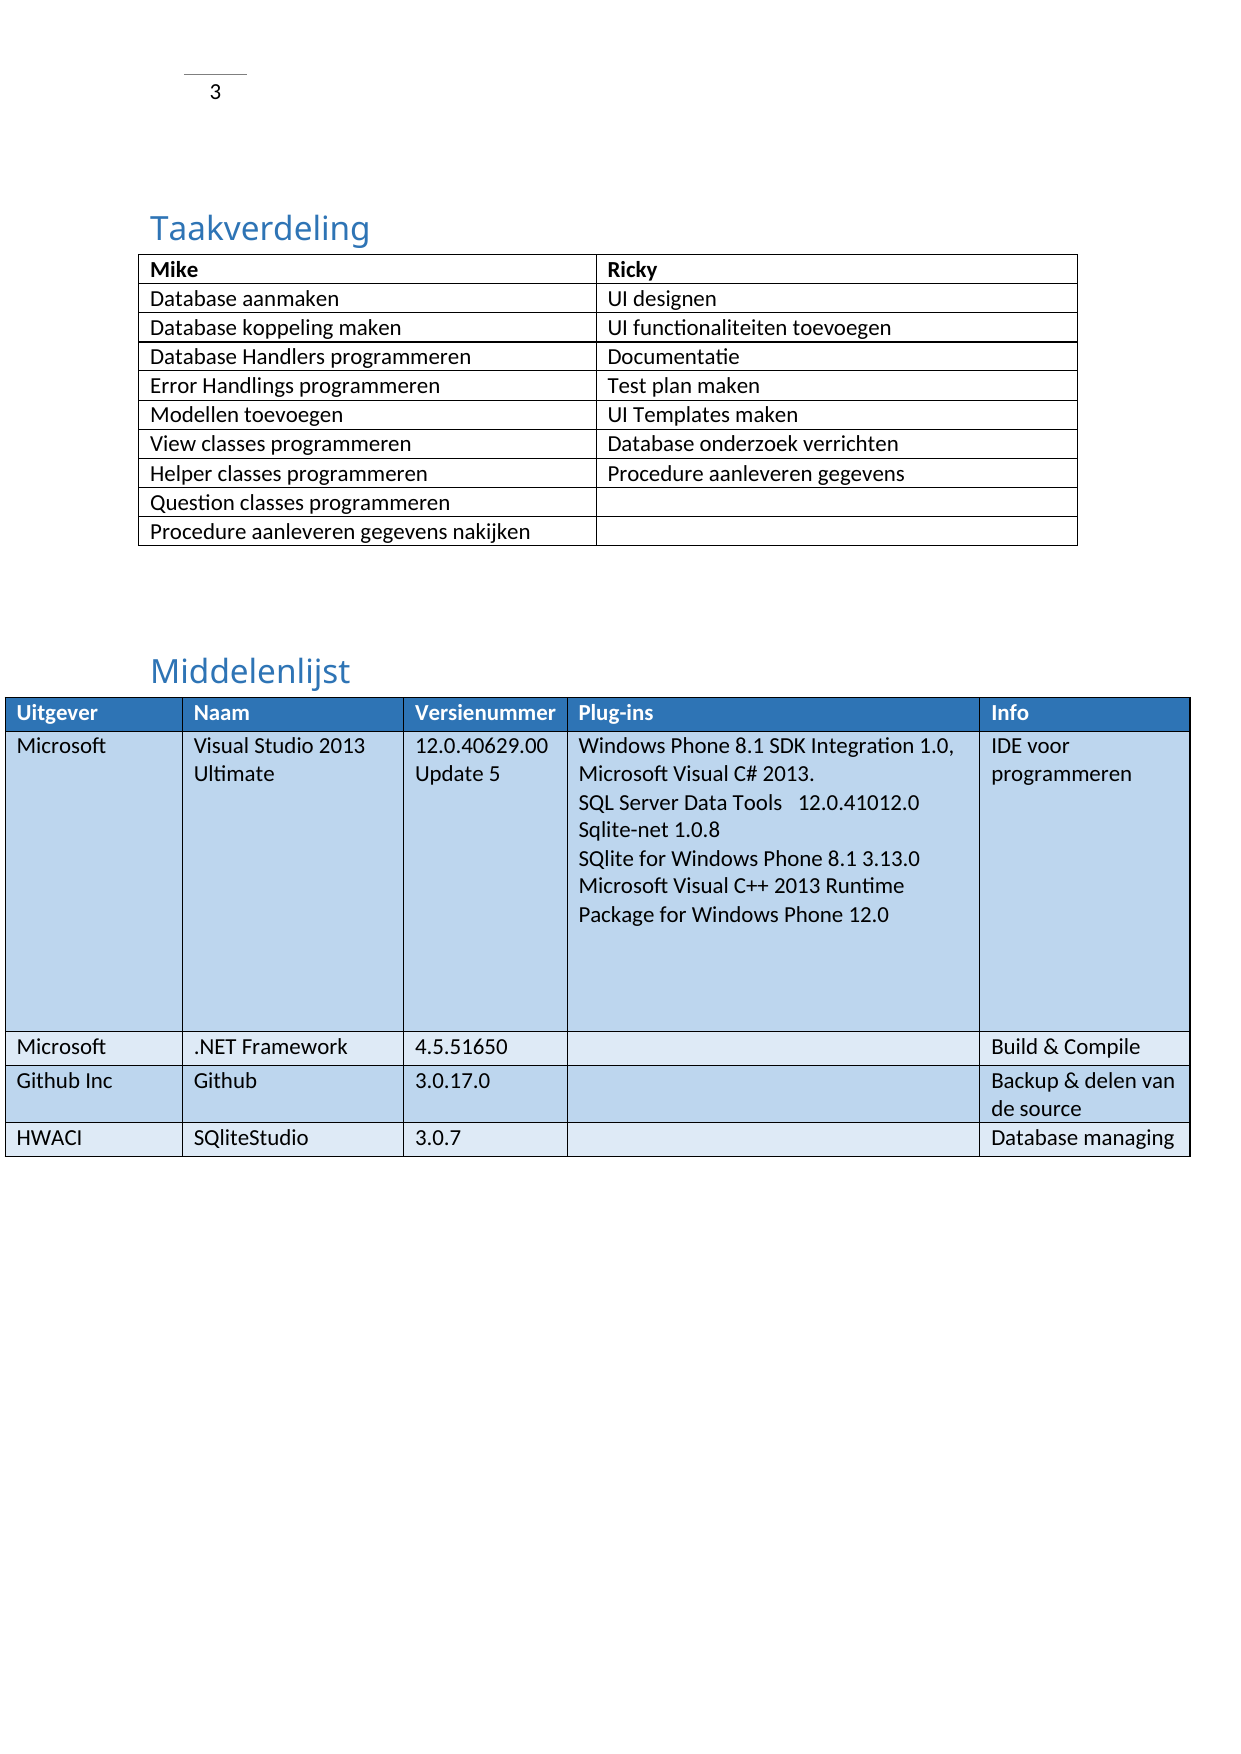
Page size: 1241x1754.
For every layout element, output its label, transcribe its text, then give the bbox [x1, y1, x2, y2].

table_cell Database managing [980, 1123, 1189, 1156]
table_cell Database koppeling maken [139, 313, 596, 341]
table_cell IDE voor programmeren [980, 732, 1189, 1031]
table_cell Windows Phone 8.1 SDK Integration 1.0, Microsoft Visual C# 2013. SQL Server Data Tools 12.0.41012.0 Sqlite-net 1.0.8 SQlite for Windows Phone 8.1 3.13.0 Microsoft Visual C++ 2013 Runtime Package for Windows Phone 12.0 [568, 732, 979, 1031]
table_cell HWACI [6, 1123, 182, 1156]
table_cell [568, 1066, 979, 1122]
table_cell View classes programmeren [139, 430, 596, 458]
table_cell Question classes programmeren [139, 488, 596, 516]
table_cell Error Handlings programmeren [139, 371, 596, 399]
table_cell UI Templates maken [597, 401, 1077, 428]
table_cell Procedure aanleveren gegevens nakijken [139, 517, 596, 545]
table_header Mike [139, 255, 596, 283]
table_cell [597, 517, 1077, 545]
table_header Info [980, 698, 1189, 731]
table_cell 4.5.51650 [404, 1032, 567, 1065]
table_header Plug-ins [568, 698, 979, 731]
table_cell 12.0.40629.00 Update 5 [404, 732, 567, 1031]
table_cell 3.0.17.0 [404, 1066, 567, 1122]
table_cell Database onderzoek verrichten [597, 430, 1077, 458]
table_cell Microsoft [6, 732, 182, 1031]
subtitle Middelenlijst [150, 648, 1090, 693]
table_cell [568, 1123, 979, 1156]
table_cell 3.0.7 [404, 1123, 567, 1156]
table_cell Github [183, 1066, 403, 1122]
table_cell UI functionaliteiten toevoegen [597, 313, 1077, 341]
table_cell Helper classes programmeren [139, 459, 596, 487]
table_cell [568, 1032, 979, 1065]
table_cell .NET Framework [183, 1032, 403, 1065]
table_header Versienummer [404, 698, 567, 731]
table_cell SQliteStudio [183, 1123, 403, 1156]
table_cell [597, 488, 1077, 516]
table_cell UI designen [597, 284, 1077, 312]
table_header Ricky [597, 255, 1077, 283]
table_cell Database aanmaken [139, 284, 596, 312]
table_cell Database Handlers programmeren [139, 343, 596, 370]
table_cell Test plan maken [597, 371, 1077, 399]
table_cell Modellen toevoegen [139, 401, 596, 428]
subtitle Taakverdeling [150, 205, 1090, 251]
table_header Naam [183, 698, 403, 731]
table_cell Github Inc [6, 1066, 182, 1122]
table_cell Documentatie [597, 343, 1077, 370]
table_cell Microsoft [6, 1032, 182, 1065]
table_cell Backup & delen van de source [980, 1066, 1189, 1122]
table_cell Procedure aanleveren gegevens [597, 459, 1077, 487]
table_header Uitgever [6, 698, 182, 731]
table_cell Build & Compile [980, 1032, 1189, 1065]
table_cell Visual Studio 2013 Ultimate [183, 732, 403, 1031]
